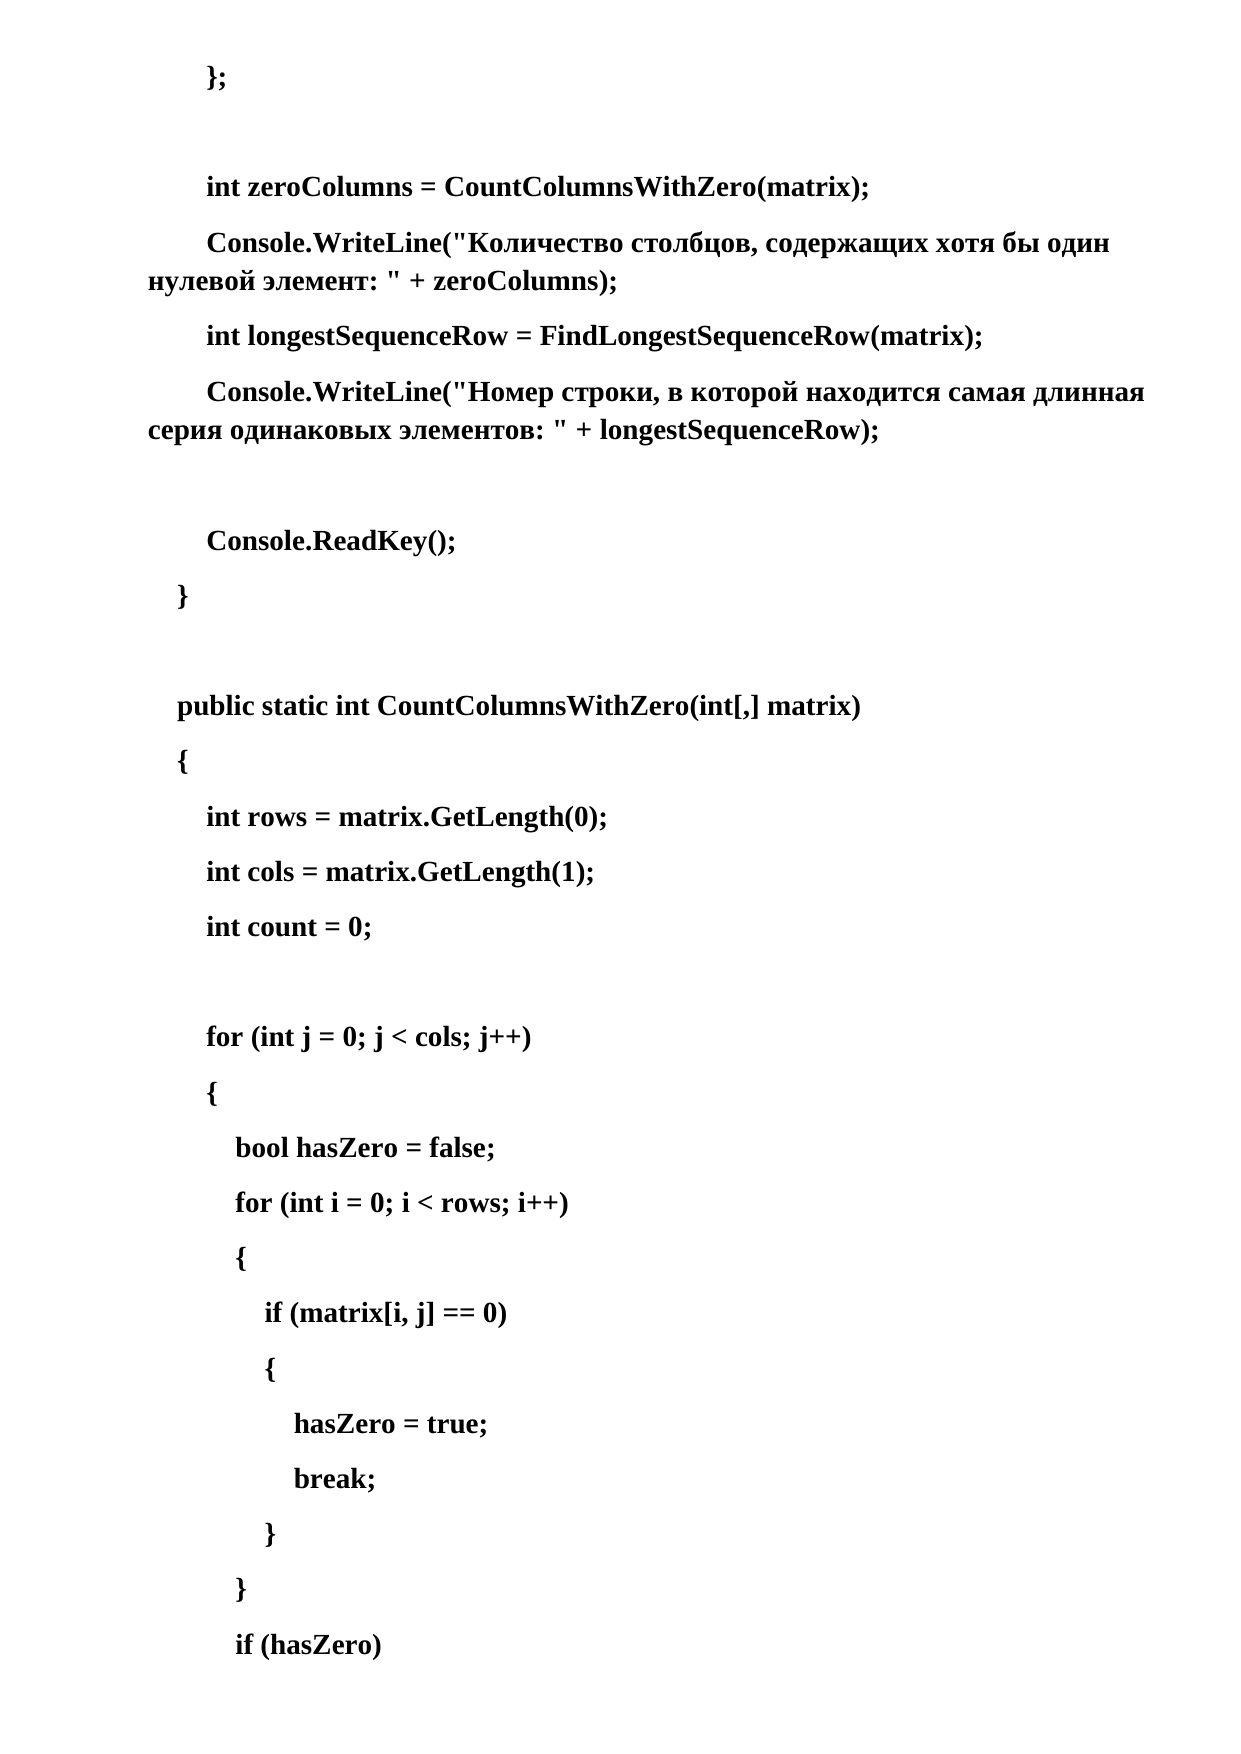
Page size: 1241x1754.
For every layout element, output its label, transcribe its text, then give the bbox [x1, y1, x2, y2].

text Console.ReadKey(); [148, 523, 1169, 556]
text if (matrix[i, j] == 0) [148, 1296, 1169, 1329]
text if (hasZero) [148, 1627, 1169, 1660]
text break; [148, 1461, 1169, 1495]
text { [148, 1351, 1169, 1384]
text } [148, 1572, 1169, 1605]
text int cols = matrix.GetLength(1); [148, 854, 1169, 887]
text hasZero = true; [148, 1406, 1169, 1439]
text { [148, 743, 1169, 777]
text bool hasZero = false; [148, 1130, 1169, 1163]
text Console.WriteLine("Номер строки, в которой находится самая длинная серия одинаковых элементов: " + longestSequenceRow); [148, 374, 1169, 446]
text for (int i = 0; i < rows; i++) [148, 1185, 1169, 1219]
text { [148, 1075, 1169, 1108]
text int rows = matrix.GetLength(0); [148, 799, 1169, 832]
text Console.WriteLine("Количество столбцов, содержащих хотя бы один нулевой элемент: " + zeroColumns); [148, 225, 1169, 297]
text int count = 0; [148, 909, 1169, 943]
text { [148, 1240, 1169, 1274]
text int zeroColumns = CountColumnsWithZero(matrix); [148, 169, 1169, 203]
text } [148, 578, 1169, 611]
text for (int j = 0; j < cols; j++) [148, 1019, 1169, 1053]
text int longestSequenceRow = FindLongestSequenceRow(matrix); [148, 318, 1169, 352]
text }; [148, 59, 1169, 93]
text } [148, 1516, 1169, 1550]
text public static int CountColumnsWithZero(int[,] matrix) [148, 688, 1169, 722]
